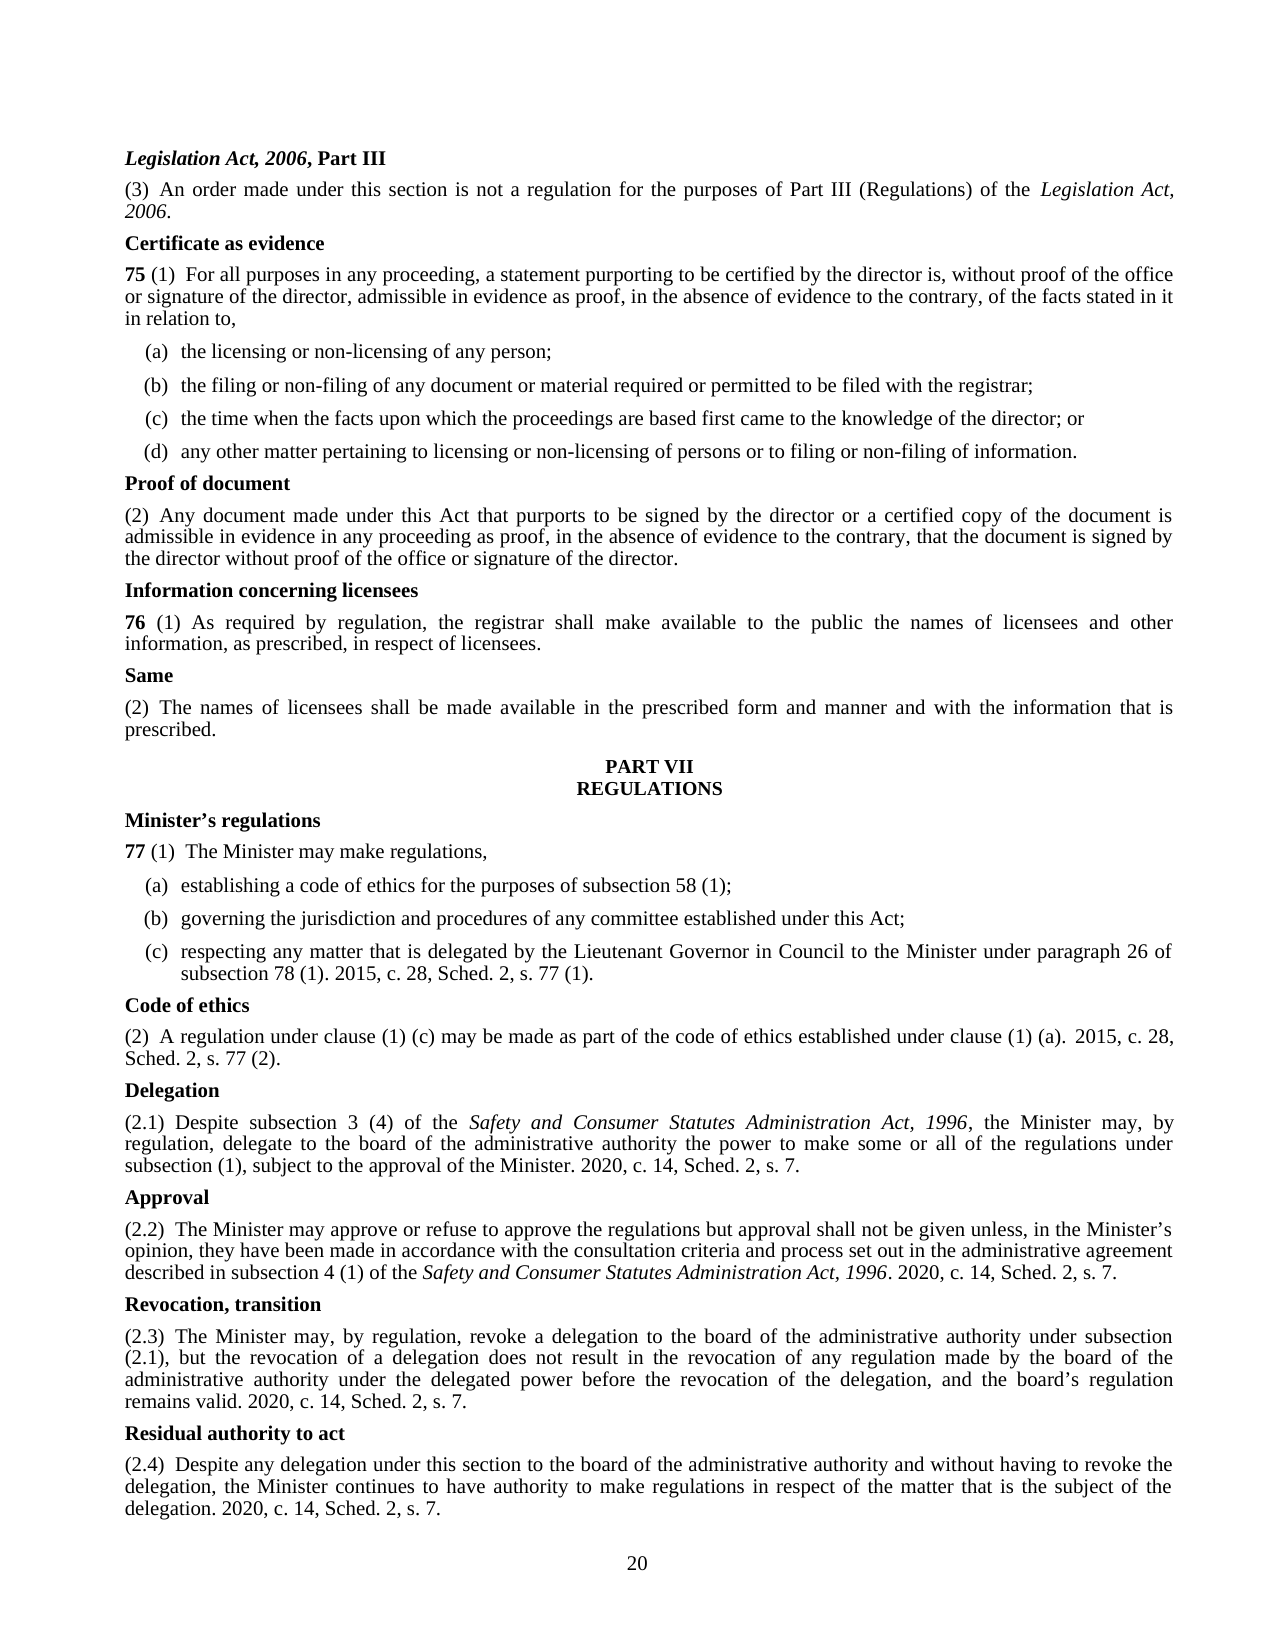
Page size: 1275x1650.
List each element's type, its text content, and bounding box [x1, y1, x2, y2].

text (2.1) Despite subsection 3 (4) of the Safety and Consumer Statutes Administration Act, 1996, the Minister may, by regulation, delegate to the board of the administrative authority the power to make some or all of the regulations under subsection (1), subject to the approval of the Minister. 2020, c. 14, Sched. 2, s. 7. [124, 1112, 1174, 1177]
text (a) establishing a code of ethics for the purposes of subsection 58 (1); [124, 874, 1174, 896]
text (d) any other matter pertaining to licensing or non-licensing of persons or to filing or non-filing of information. [124, 441, 1174, 463]
text Approval [124, 1189, 1174, 1208]
text (2.2) The Minister may approve or refuse to approve the regulations but approval shall not be given unless, in the Minister’s opinion, they have been made in accordance with the consultation criteria and process set out in the administrative agreement described in subsection 4 (1) of the Safety and Consumer Statutes Administration Act, 1996. 2020, c. 14, Sched. 2, s. 7. [124, 1219, 1174, 1284]
text 77 (1) The Minister may make regulations, [124, 841, 1174, 863]
text Information concerning licensees [124, 582, 1174, 601]
text Code of ethics [124, 997, 1174, 1016]
text Same [124, 668, 1174, 686]
text 75 (1) For all purposes in any proceeding, a statement purporting to be certified by the director is, without proof of the office or signature of the director, admissible in evidence as proof, in the absence of evidence to the contrary, of the facts stated in it in relation to, [124, 264, 1174, 330]
text (2) Any document made under this Act that purports to be signed by the director or a certified copy of the document is admissible in evidence in any proceeding as proof, in the absence of evidence to the contrary, that the document is signed by the director without proof of the office or signature of the director. [124, 505, 1174, 570]
text Minister’s regulations [124, 812, 1174, 831]
text Residual authority to act [124, 1425, 1174, 1444]
text (a) the licensing or non-licensing of any person; [124, 341, 1174, 363]
text (3) An order made under this section is not a regulation for the purposes of Part III (Regulations) of the Legislation Act, 2006. [124, 179, 1174, 223]
text Revocation, transition [124, 1296, 1174, 1315]
text (b) the filing or non-filing of any document or material required or permitted to be filed with the registrar; [124, 374, 1174, 396]
text PART VII REGULATIONS [124, 756, 1174, 799]
text (2.3) The Minister may, by regulation, revoke a delegation to the board of the administrative authority under subsection (2.1), but the revocation of a delegation does not result in the revocation of any regulation made by the board of the administrative authority under the delegated power before the revocation of the delegation, and the board’s regulation remains valid. 2020, c. 14, Sched. 2, s. 7. [124, 1326, 1174, 1413]
text Delegation [124, 1082, 1174, 1101]
text (2.4) Despite any delegation under this section to the board of the administrative authority and without having to revoke the delegation, the Minister continues to have authority to make regulations in respect of the matter that is the subject of the delegation. 2020, c. 14, Sched. 2, s. 7. [124, 1454, 1174, 1520]
text Proof of document [124, 476, 1174, 494]
text (c) the time when the facts upon which the proceedings are based first came to the knowledge of the director; or [124, 408, 1174, 430]
text (c) respecting any matter that is delegated by the Lieutenant Governor in Council to the Minister under paragraph 26 of subsection 78 (1). 2015, c. 28, Sched. 2, s. 77 (1). [124, 941, 1174, 985]
text (2) The names of licensees shall be made available in the prescribed form and manner and with the information that is prescribed. [124, 697, 1174, 740]
text (b) governing the jurisdiction and procedures of any committee established under this Act; [124, 908, 1174, 930]
text Legislation Act, 2006, Part III [124, 150, 1174, 169]
text 76 (1) As required by regulation, the registrar shall make available to the public the names of licensees and other information, as prescribed, in respect of licensees. [124, 612, 1174, 655]
text Certificate as evidence [124, 235, 1174, 254]
text (2) A regulation under clause (1) (c) may be made as part of the code of ethics established under clause (1) (a). 2015, c. 28, Sched. 2, s. 77 (2). [124, 1026, 1174, 1070]
